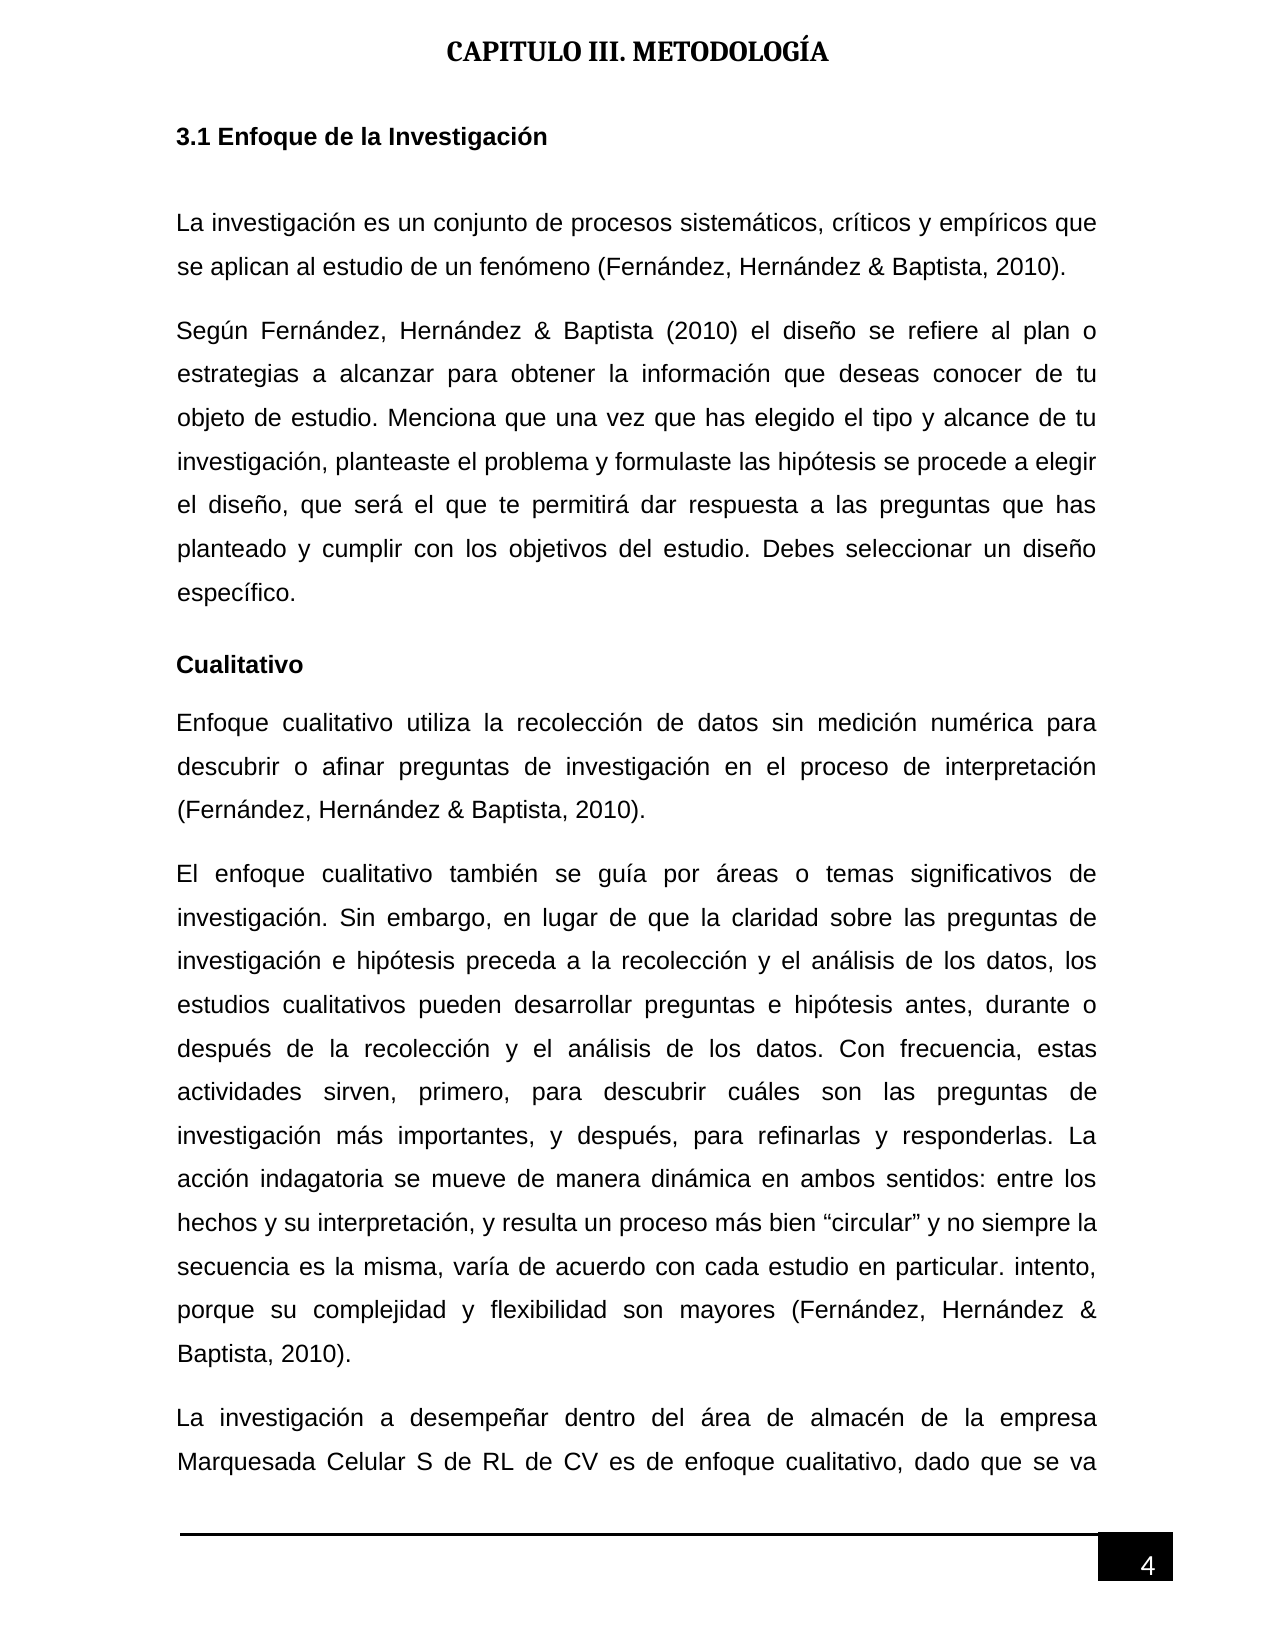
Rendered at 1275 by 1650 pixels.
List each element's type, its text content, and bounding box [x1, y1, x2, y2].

subtitle Cualitativo [176, 650, 1098, 678]
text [176, 1403, 1098, 1475]
text El enfoque cualitativo también se guía por áreas o temas significativos de investigación. Sin embargo, en lugar de que la claridad sobre las preguntas de investigación e hipótesis preceda a la recolección y el análisis de los datos, los estudios cualitativos pueden desarrollar preguntas e hipótesis antes, durante o después de la recolección y el análisis de los datos. Con frecuencia, estas actividades sirven, primero, para descubrir cuáles son las preguntas de investigación más importantes, y después, para refinarlas y responderlas. La acción indagatoria se mueve de manera dinámica en ambos sentidos: entre los hechos y su interpretación, y resulta un proceso más bien “circular” y no siempre la secuencia es la misma, varía de acuerdo con cada estudio en particular. intento, porque su complejidad y flexibilidad son mayores (Fernández, Hernández & Baptista, 2010). [176, 859, 1098, 1368]
text Enfoque cualitativo utiliza la recolección de datos sin medición numérica para descubrir o afinar preguntas de investigación en el proceso de interpretación (Fernández, Hernández & Baptista, 2010). [176, 708, 1098, 824]
text La investigación es un conjunto de procesos sistemáticos, críticos y empíricos que se aplican al estudio de un fenómeno (Fernández, Hernández & Baptista, 2010). [176, 208, 1098, 281]
subtitle 3.1 Enfoque de la Investigación [176, 121, 1098, 150]
subtitle CAPITULO III. METODOLOGÍA [177, 35, 1098, 69]
text Según Fernández, Hernández & Baptista (2010) el diseño se refiere al plan o estrategias a alcanzar para obtener la información que deseas conocer de tu objeto de estudio. Menciona que una vez que has elegido el tipo y alcance de tu investigación, planteaste el problema y formulaste las hipótesis se procede a elegir el diseño, que será el que te permitirá dar respuesta a las preguntas que has planteado y cumplir con los objetivos del estudio. Debes seleccionar un diseño específico. [176, 316, 1098, 606]
